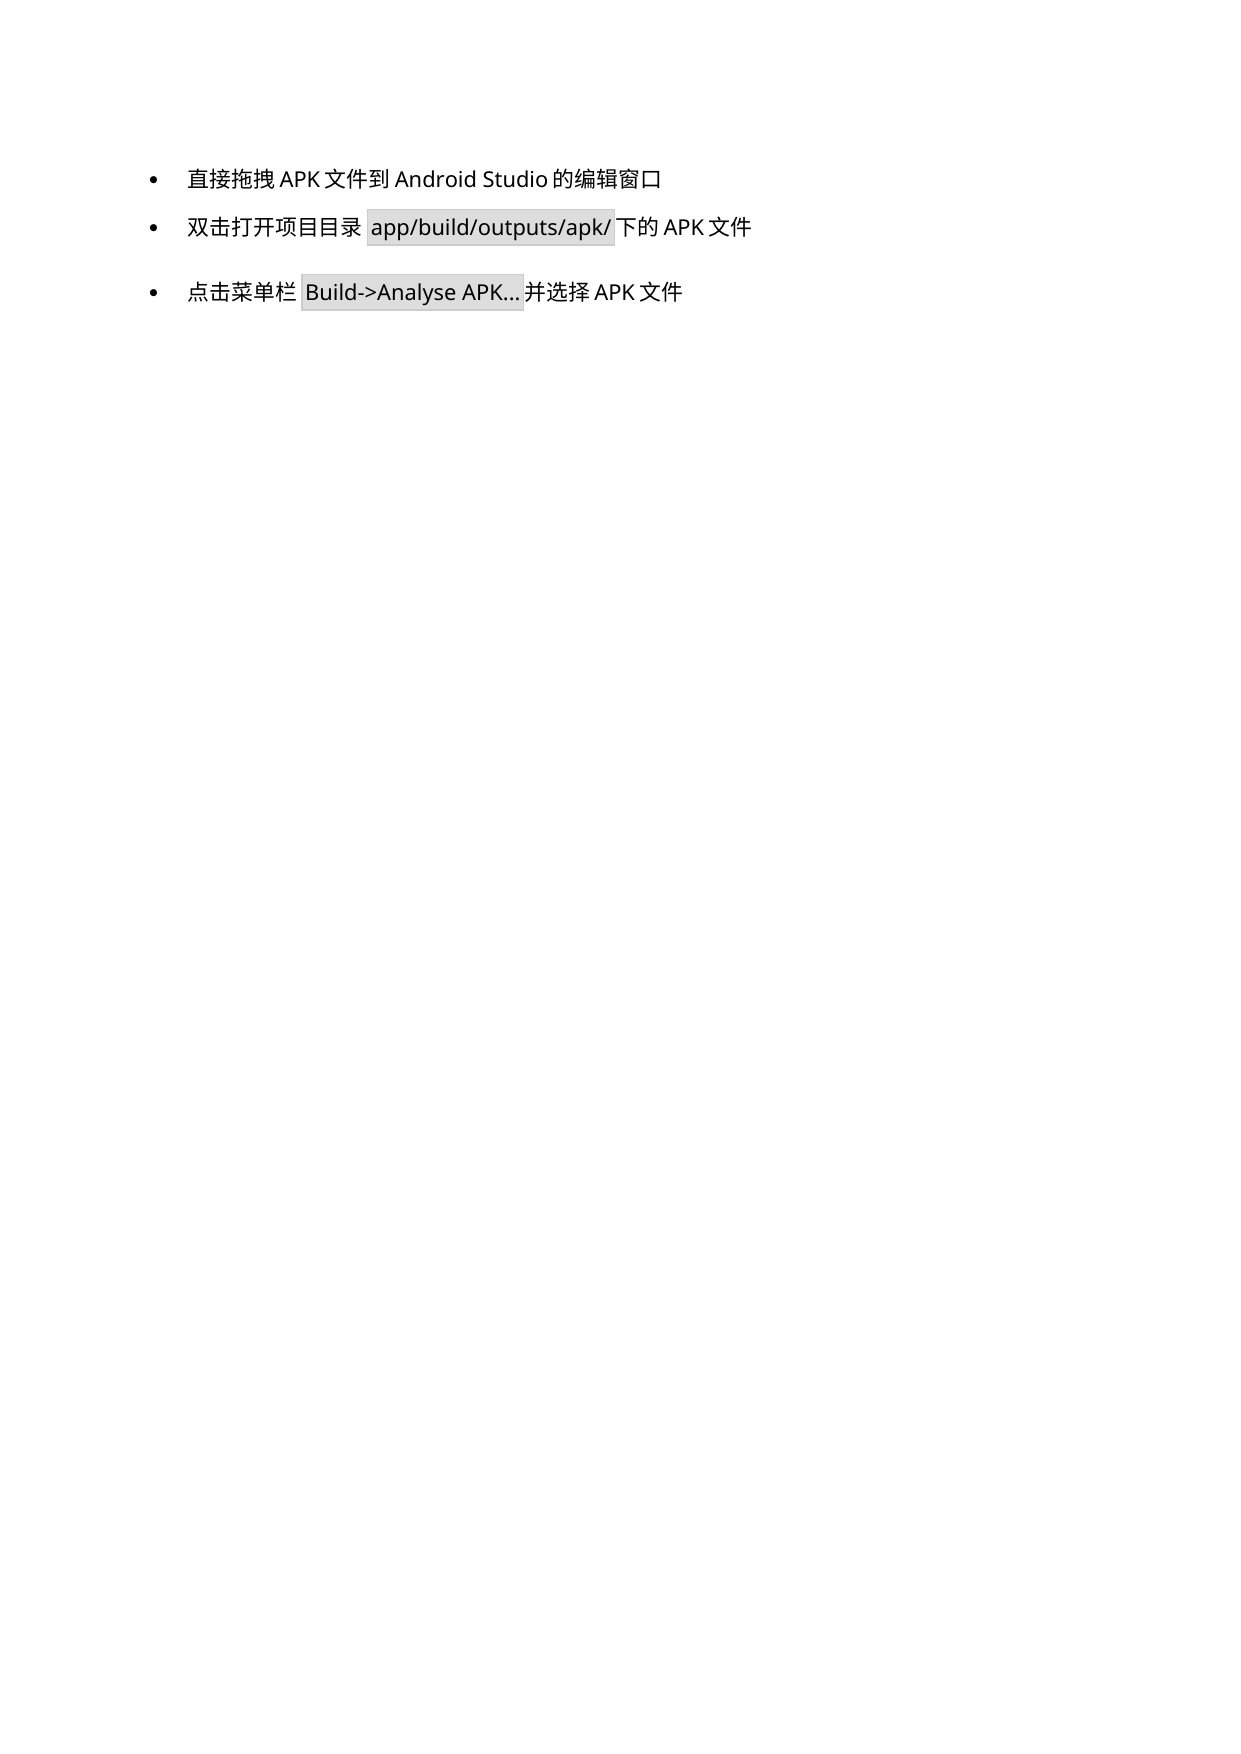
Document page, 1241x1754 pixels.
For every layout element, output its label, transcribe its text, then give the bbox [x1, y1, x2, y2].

list 点击菜单栏Build->Analyse APK...并选择APK文件 [150, 259, 1053, 324]
list 双击打开项目目录app/build/outputs/apk/下的APK文件 [150, 194, 1053, 259]
list 直接拖拽APK文件到Android Studio的编辑窗口 [150, 162, 1053, 194]
